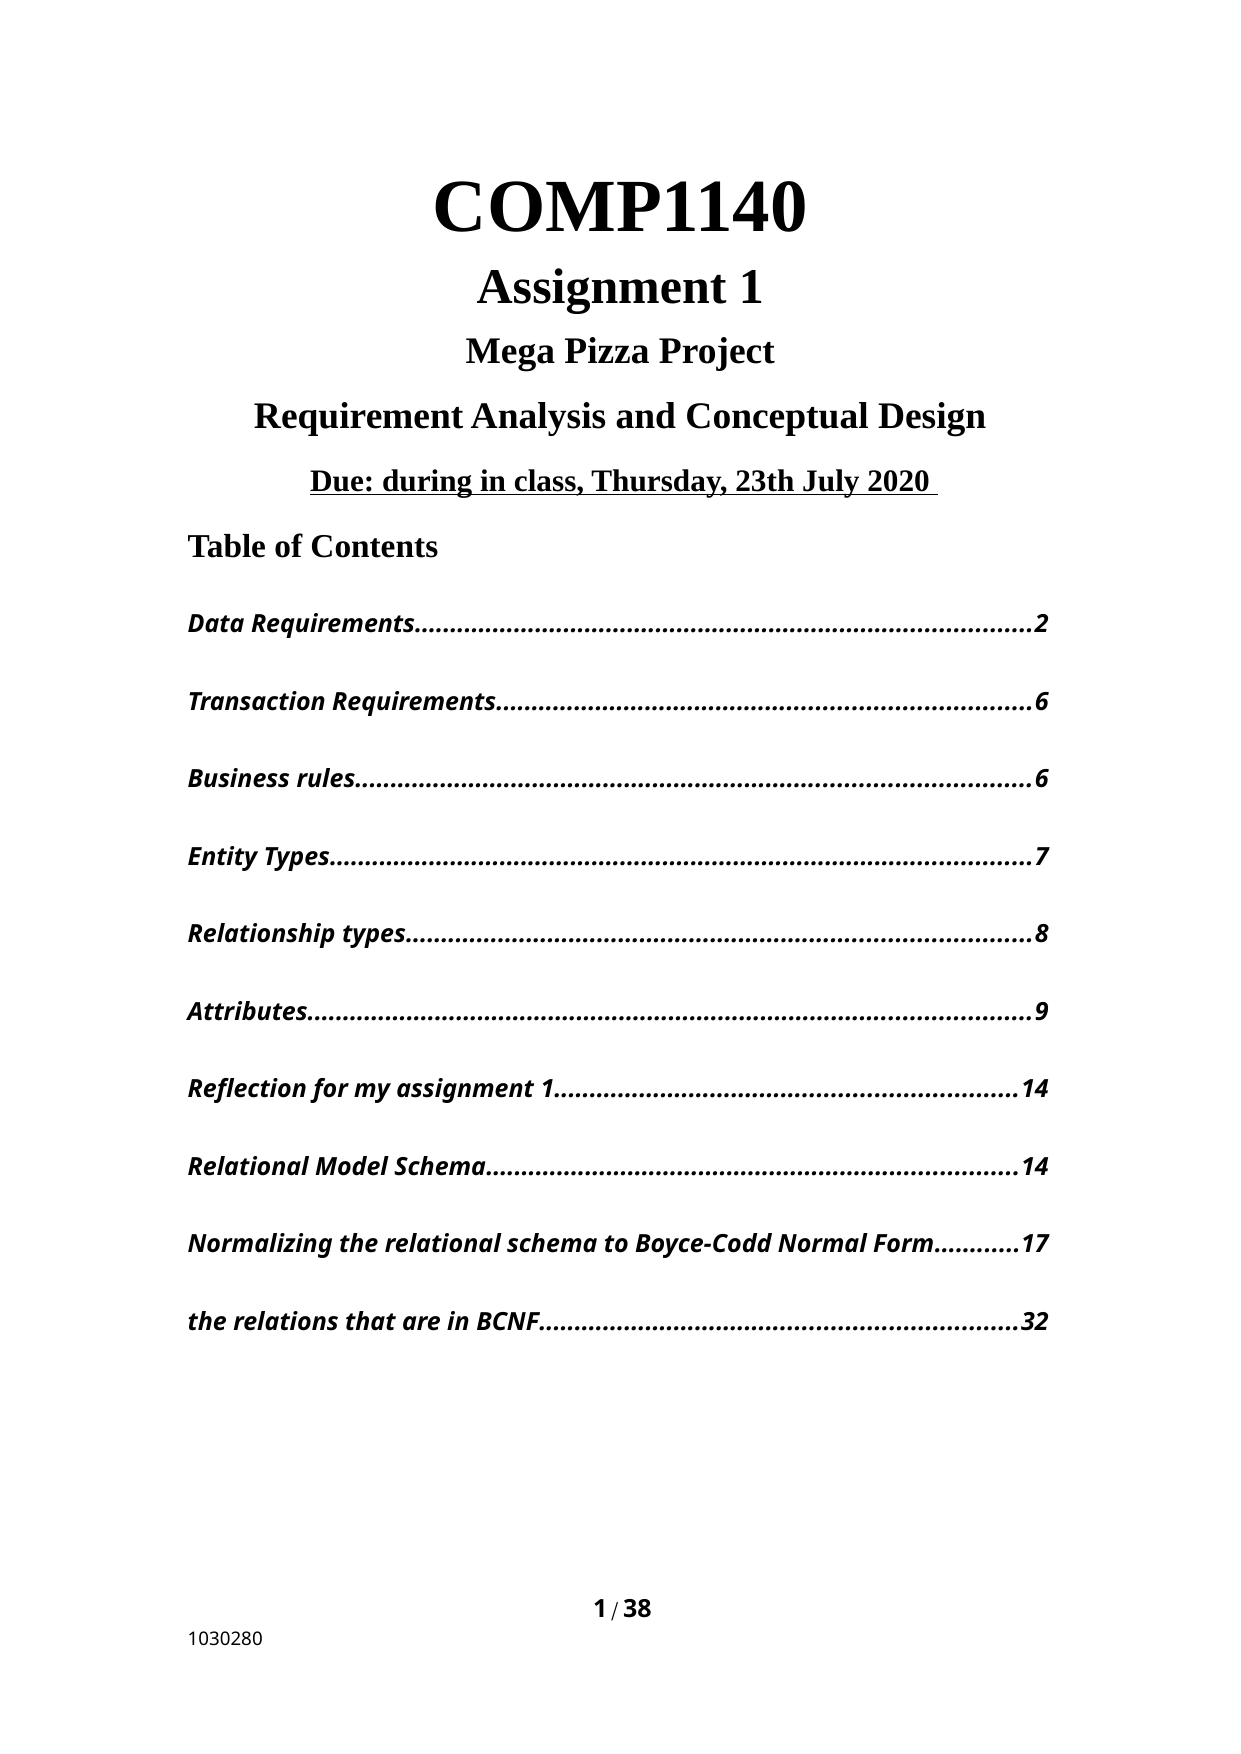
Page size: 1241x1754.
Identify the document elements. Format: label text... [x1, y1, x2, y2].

text Relational Model Schema 14 [187, 1133, 1053, 1198]
text Business rules 6 [187, 746, 1053, 811]
text Transaction Requirements 6 [187, 668, 1053, 733]
text Mega Pizza Project [187, 318, 1053, 383]
text Attributes 9 [187, 978, 1053, 1043]
text Due: during in class, Thursday, 23th July 2020 [187, 448, 1053, 513]
text the relations that are in BCNF 32 [187, 1288, 1053, 1353]
text Normalizing the relational schema to Boyce-Codd Normal Form 17 [187, 1211, 1053, 1276]
text Entity Types 7 [187, 823, 1053, 888]
text Data Requirements 2 [187, 591, 1053, 656]
text Relationship types 8 [187, 901, 1053, 966]
text COMP1140 [187, 156, 1053, 253]
text Assignment 1 [187, 253, 1053, 318]
text Reflection for my assignment 1 14 [187, 1056, 1053, 1121]
text Requirement Analysis and Conceptual Design [187, 383, 1053, 448]
text Table of Contents [187, 513, 1053, 578]
